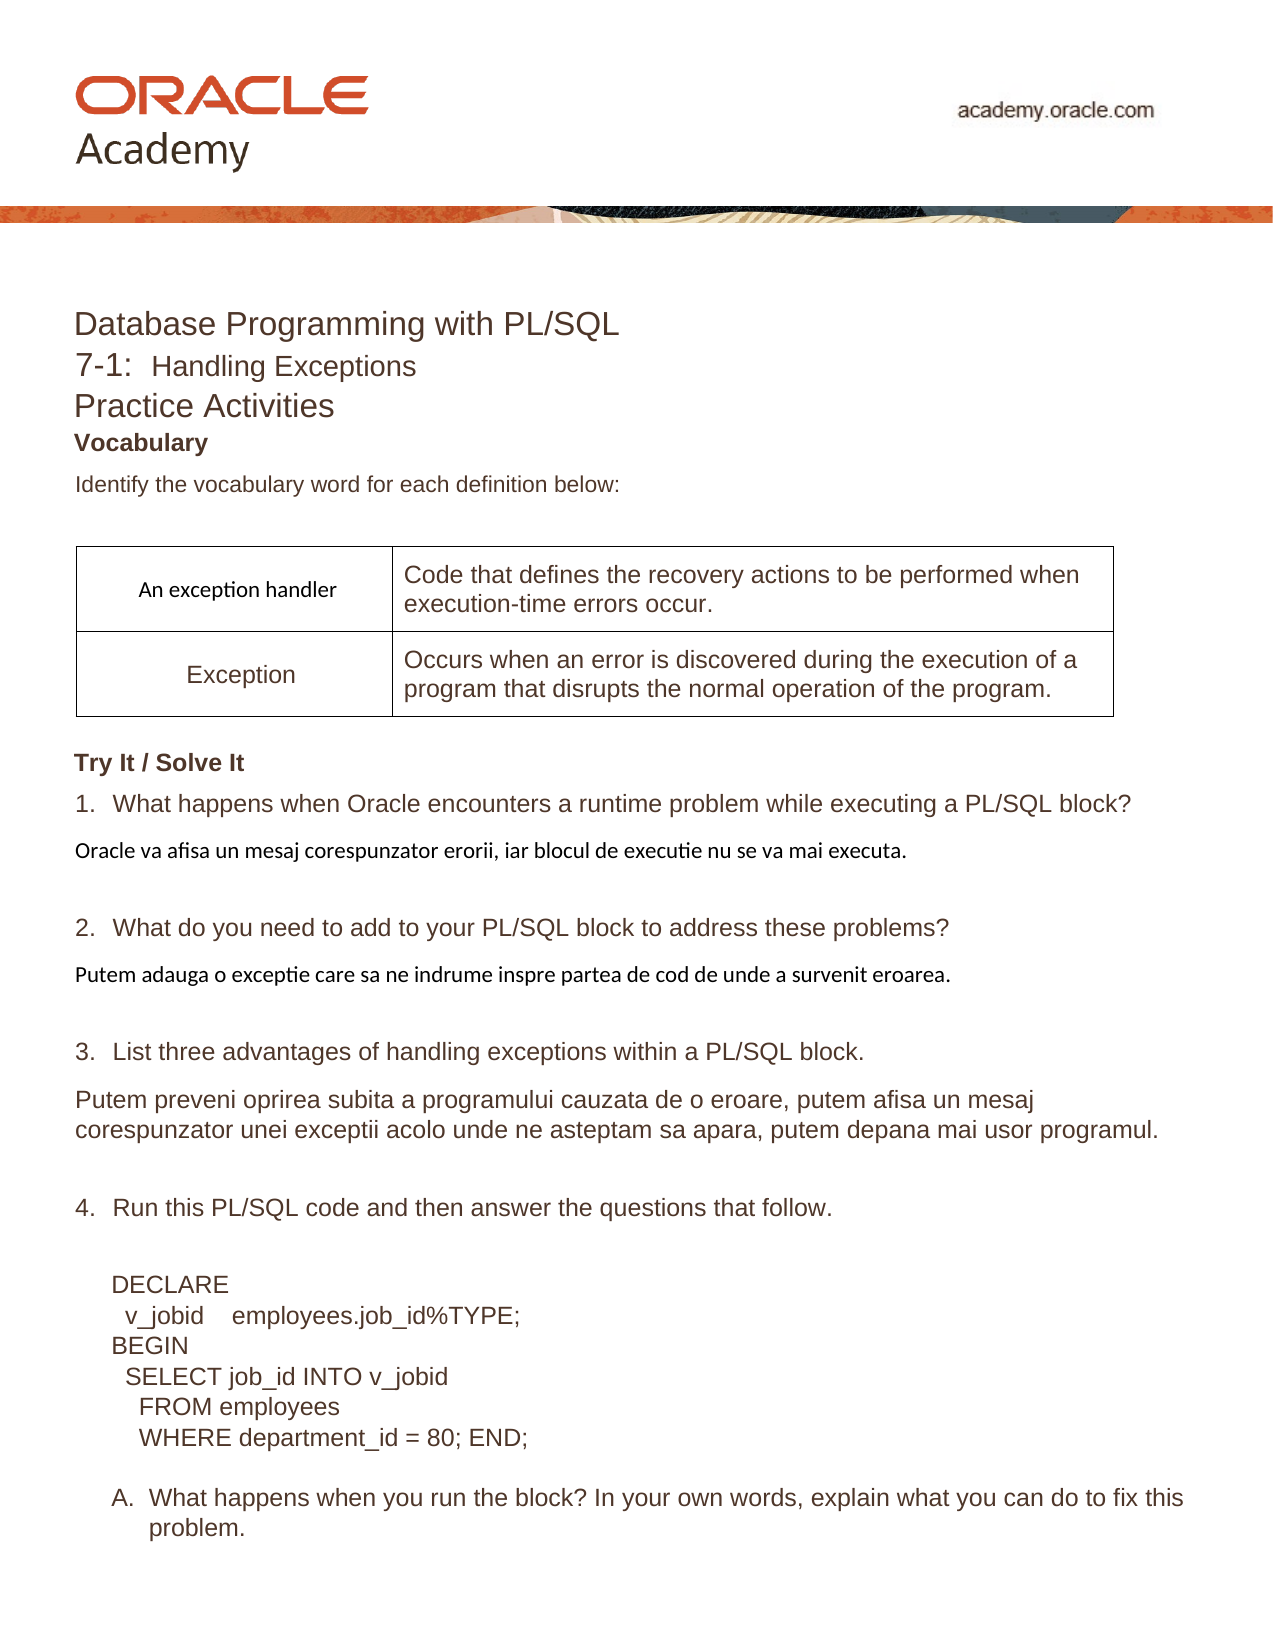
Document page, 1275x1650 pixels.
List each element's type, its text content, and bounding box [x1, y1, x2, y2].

text SELECT job_id INTO v_jobid [111, 1362, 1200, 1391]
picture [0, 206, 1273, 223]
table_cell Occurs when an error is discovered during the execution of a program that disrupts the normal operation of the program. [393, 632, 1113, 716]
list What do you need to add to your PL/SQL block to address these problems? [75, 913, 1200, 942]
text DECLARE [111, 1271, 1200, 1299]
list What happens when Oracle encounters a runtime problem while executing a PL/SQL block? [75, 789, 1200, 817]
text Putem preveni oprirea subita a programului cauzata de o eroare, putem afisa un mesaj corespunzator unei exceptii acolo unde ne asteptam sa apara, putem depana mai usor programul. [75, 1085, 1200, 1144]
text v_jobid employees.job_id%TYPE; [111, 1301, 1200, 1330]
table_cell Exception [77, 632, 392, 716]
text Practice Activities [73, 387, 1200, 425]
text 7-1: Handling Exceptions [75, 345, 1200, 383]
table_header An exception handler [77, 547, 392, 631]
list What happens when you run the block? In your own words, explain what you can do to fix this problem. [111, 1483, 1200, 1542]
text Try It / Solve It [73, 747, 1200, 776]
text Identify the vocabulary word for each definition below: [75, 471, 793, 498]
text Database Programming with PL/SQL [73, 304, 1200, 342]
text BEGIN [111, 1331, 1200, 1360]
text Oracle va afisa un mesaj corespunzator erorii, iar blocul de executie nu se va mai executa. [75, 836, 1200, 864]
picture [75, 75, 369, 174]
text WHERE department_id = 80; END; [111, 1423, 530, 1451]
list Run this PL/SQL code and then answer the questions that follow. [75, 1193, 1200, 1221]
text FROM employees [111, 1392, 1200, 1421]
table_header Code that defines the recovery actions to be performed when execution-time errors occur. [393, 547, 1113, 631]
list List three advantages of handling exceptions within a PL/SQL block. [75, 1037, 1200, 1066]
text Putem adauga o exceptie care sa ne indrume inspre partea de cod de unde a survenit eroarea. [75, 960, 1200, 988]
text Vocabulary [73, 428, 1200, 457]
picture [920, 80, 1201, 158]
